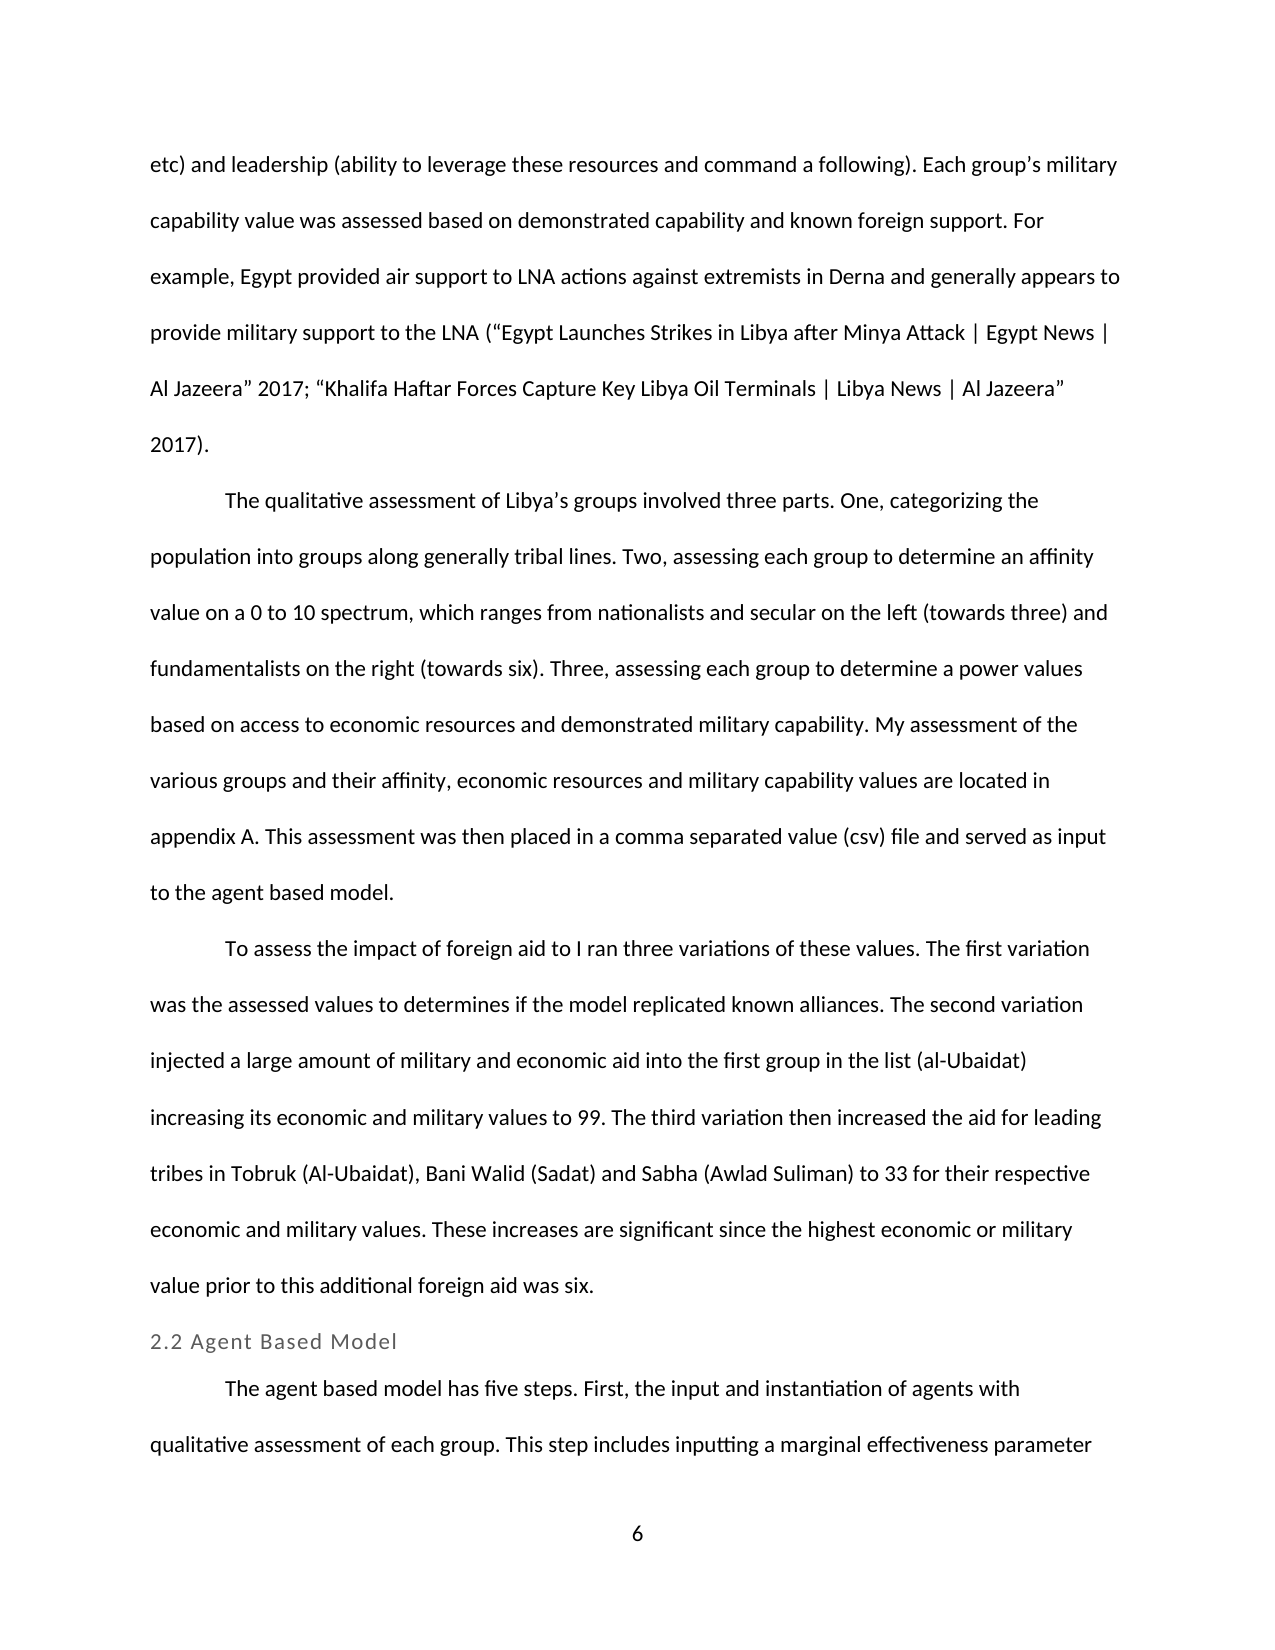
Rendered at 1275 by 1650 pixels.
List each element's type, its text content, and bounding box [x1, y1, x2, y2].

subtitle 2.2 Agent Based Model [150, 1327, 1125, 1355]
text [150, 1374, 1125, 1458]
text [150, 150, 1125, 458]
text To assess the impact of foreign aid to I ran three variations of these values. The first variation was the assessed values to determines if the model replicated known alliances. The second variation injected a large amount of military and economic aid into the first group in the list (al-Ubaidat) increasing its economic and military values to 99. The third variation then increased the aid for leading tribes in Tobruk (Al-Ubaidat), Bani Walid (Sadat) and Sabha (Awlad Suliman) to 33 for their respective economic and military values. These increases are significant since the highest economic or military value prior to this additional foreign aid was six. [150, 934, 1125, 1299]
text The qualitative assessment of Libya’s groups involved three parts. One, categorizing the population into groups along generally tribal lines. Two, assessing each group to determine an affinity value on a 0 to 10 spectrum, which ranges from nationalists and secular on the left (towards three) and fundamentalists on the right (towards six). Three, assessing each group to determine a power values based on access to economic resources and demonstrated military capability. My assessment of the various groups and their affinity, economic resources and military capability values are located in appendix A. This assessment was then placed in a comma separated value (csv) file and served as input to the agent based model. [150, 486, 1125, 907]
